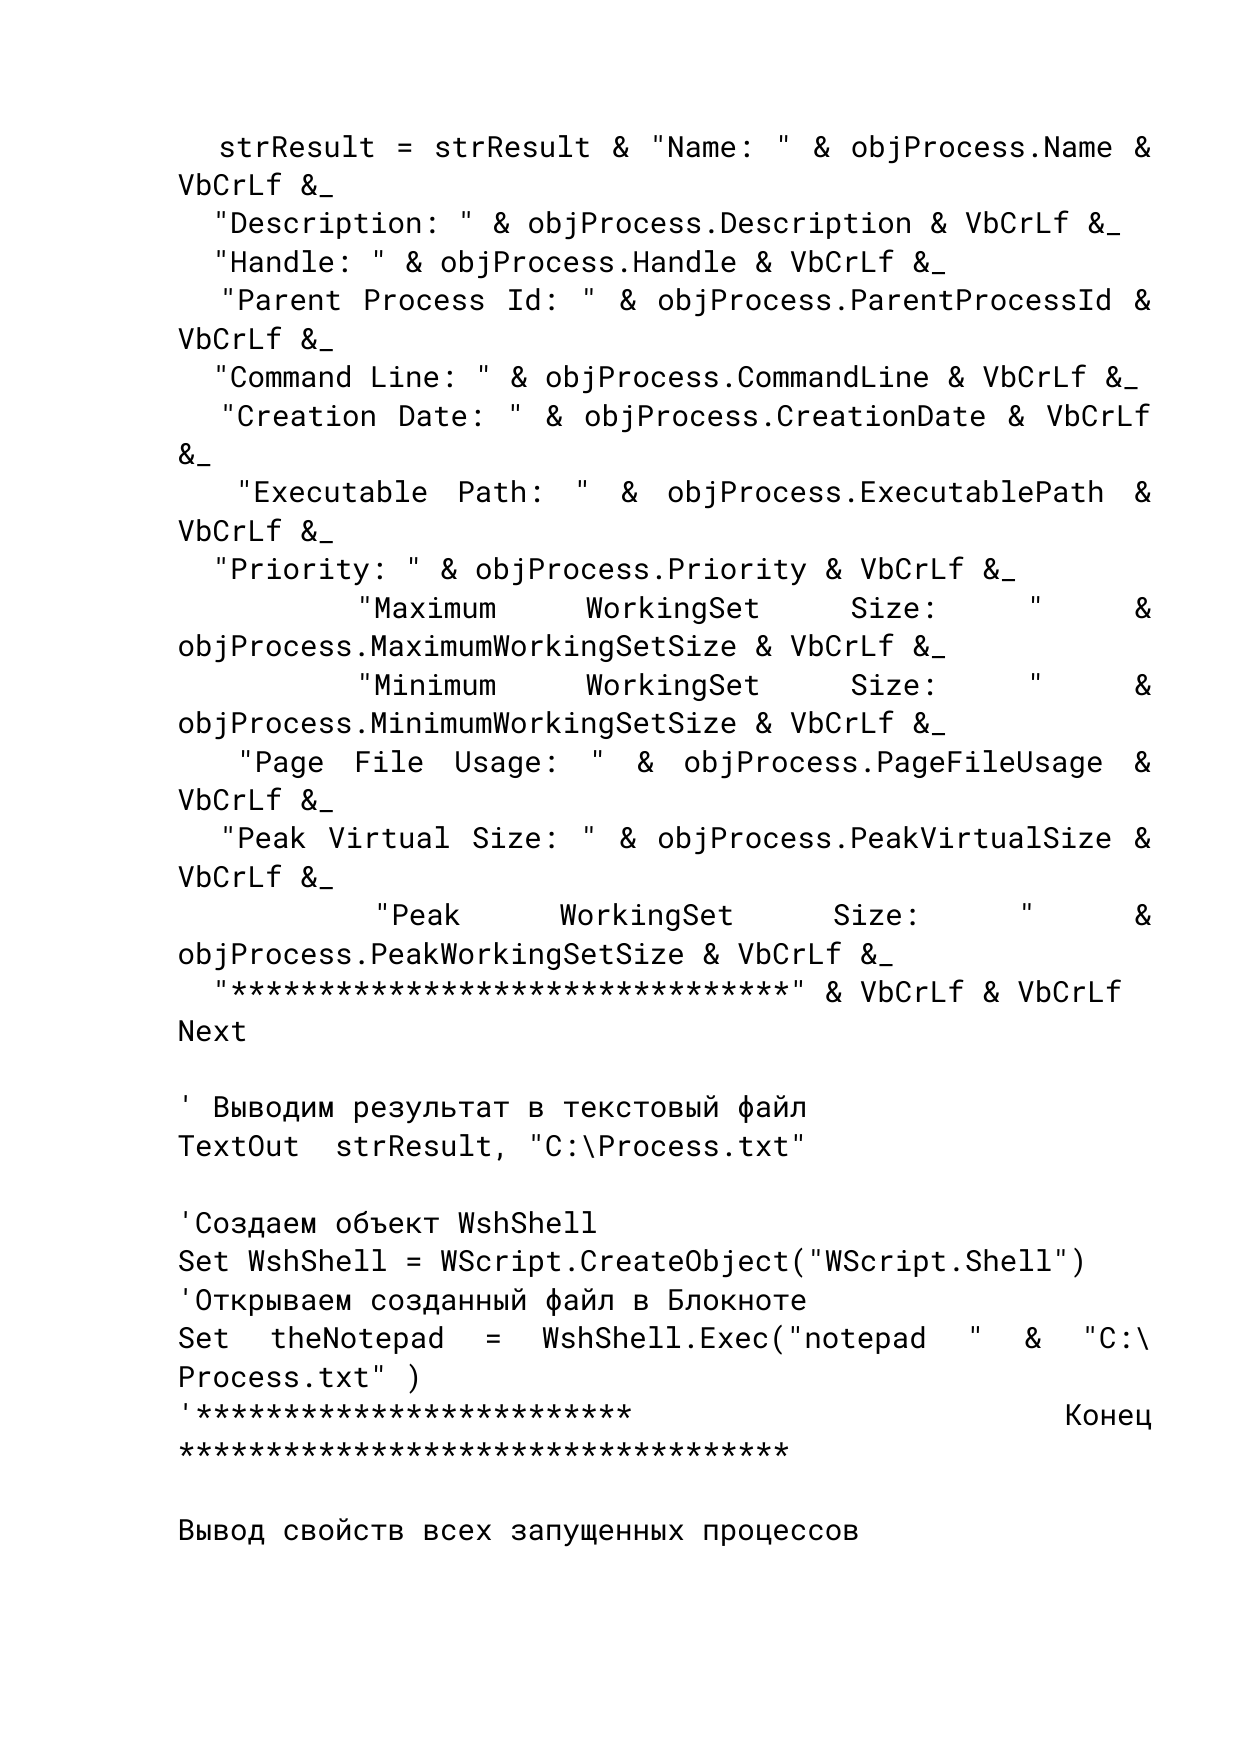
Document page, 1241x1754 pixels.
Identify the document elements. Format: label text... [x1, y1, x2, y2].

text strResult = strResult & "Name: " & objProcess.Name & VbCrLf &_ [177, 126, 1152, 203]
text 'Создаем объект WshShell [177, 1203, 1152, 1241]
text "Priority: " & objProcess.Priority & VbCrLf &_ [177, 549, 1152, 588]
text "Maximum WorkingSet Size: " & objProcess.MaximumWorkingSetSize & VbCrLf &_ [177, 588, 1152, 664]
text TextOut strResult, "C:\Process.txt" [177, 1126, 1152, 1164]
text "Creation Date: " & objProcess.CreationDate & VbCrLf &_ [177, 396, 1152, 472]
text "Peak WorkingSet Size: " & objProcess.PeakWorkingSetSize & VbCrLf &_ [177, 895, 1152, 972]
text Set WshShell = WScript.CreateObject("WScript.Shell") [177, 1241, 1152, 1279]
text "Executable Path: " & objProcess.ExecutablePath & VbCrLf &_ [177, 472, 1152, 549]
text "********************************" & VbCrLf & VbCrLf [177, 972, 1152, 1011]
text "Page File Usage: " & objProcess.PageFileUsage & VbCrLf &_ [177, 741, 1152, 818]
text "Description: " & objProcess.Description & VbCrLf &_ [177, 203, 1152, 242]
text "Minimum WorkingSet Size: " & objProcess.MinimumWorkingSetSize & VbCrLf &_ [177, 664, 1152, 741]
text "Handle: " & objProcess.Handle & VbCrLf &_ [177, 242, 1152, 280]
text "Parent Process Id: " & objProcess.ParentProcessId & VbCrLf &_ [177, 280, 1152, 357]
text Set theNotepad = WshShell.Exec("notepad " & "C:\Process.txt" ) [177, 1318, 1152, 1395]
text ' Выводим результат в текстовый файл [177, 1087, 1152, 1126]
text 'Открываем созданный файл в Блокноте [177, 1279, 1152, 1318]
text Next [177, 1011, 1152, 1049]
text Вывод свойств всех запущенных процессов [177, 1510, 1152, 1549]
text "Peak Virtual Size: " & objProcess.PeakVirtualSize & VbCrLf &_ [177, 818, 1152, 895]
text '************************* Конец *********************************** [177, 1395, 1152, 1472]
text "Command Line: " & objProcess.CommandLine & VbCrLf &_ [177, 357, 1152, 396]
